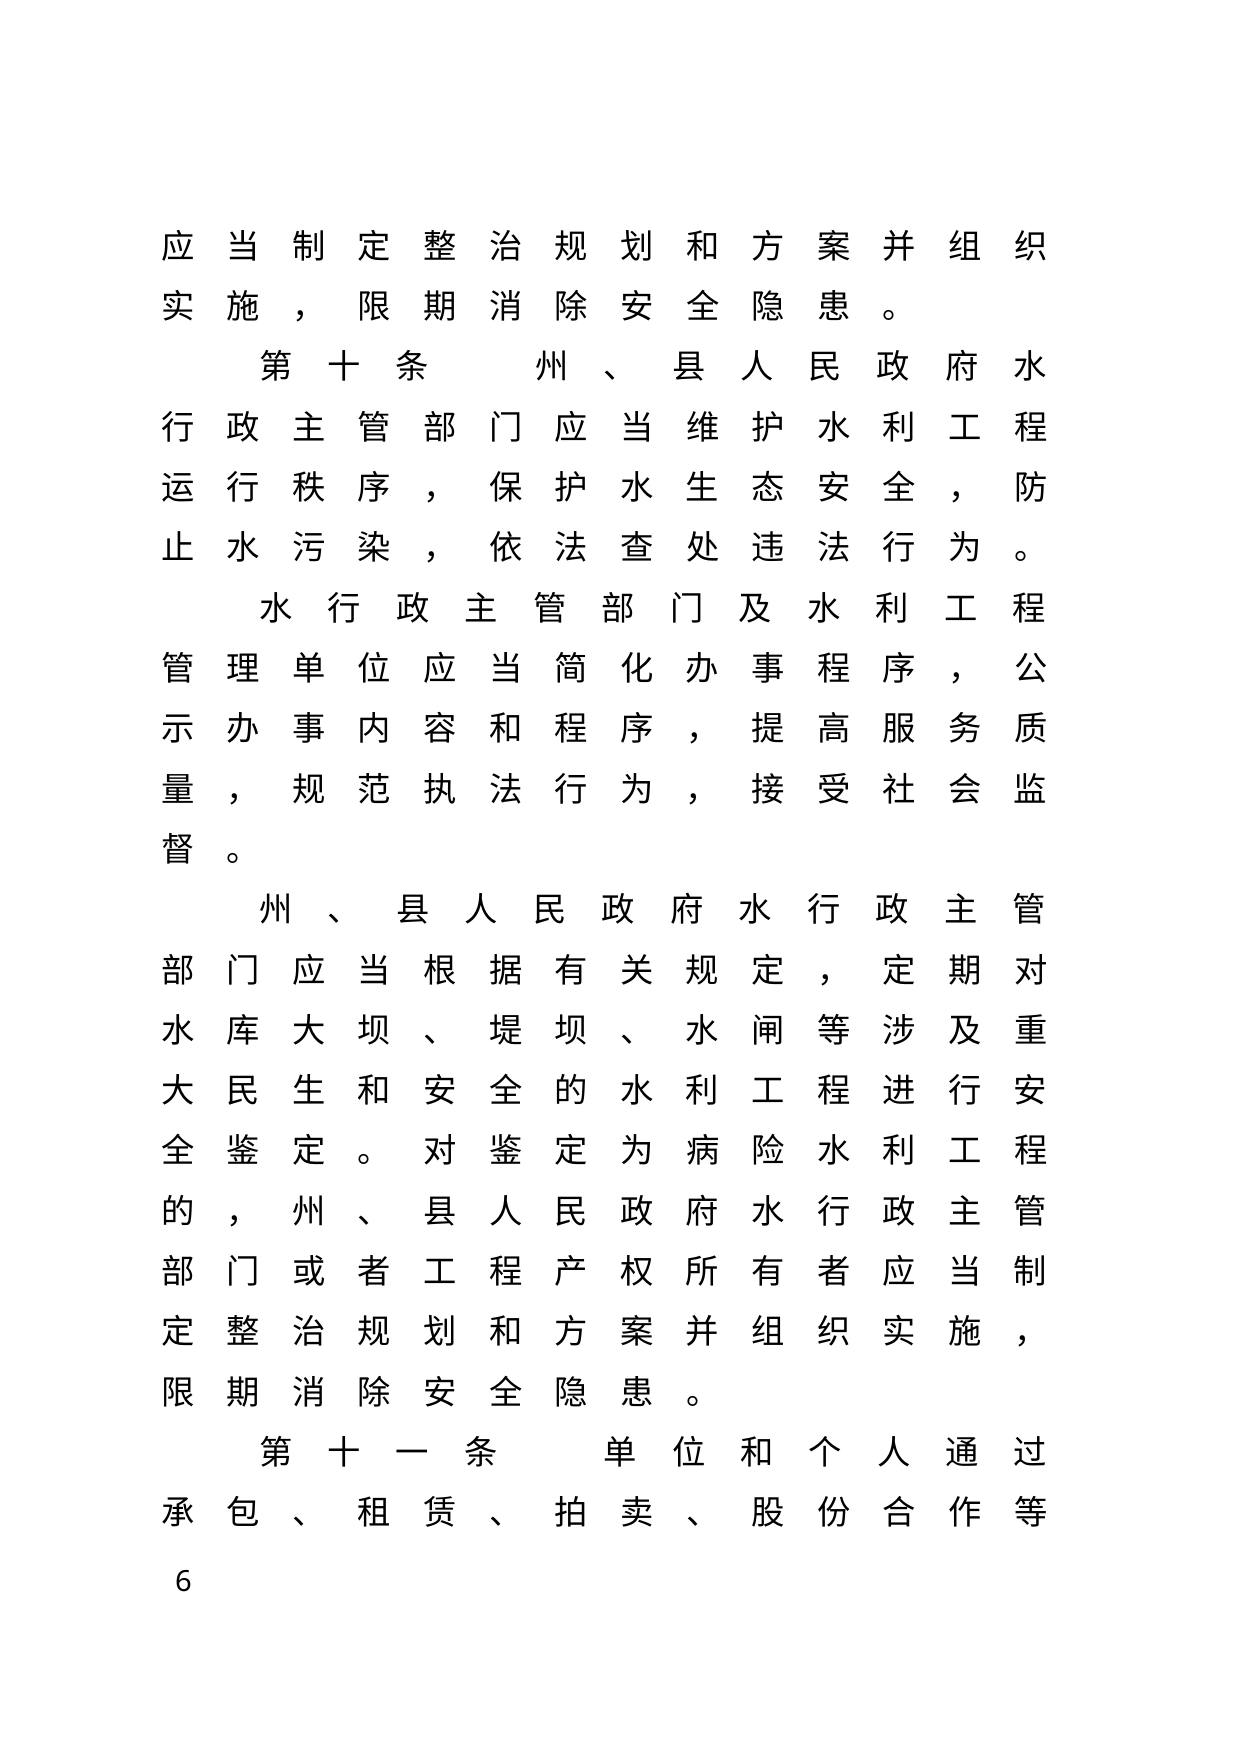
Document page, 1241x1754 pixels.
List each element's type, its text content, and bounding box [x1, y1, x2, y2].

text 水行政主管部门及水利工程管理单位应当简化办事程序，公示办事内容和程序，提高服务质量，规范执法行为，接受社会监督。 [161, 575, 1079, 877]
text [161, 213, 1079, 334]
text 第十条 州、县人民政府水行政主管部门应当维护水利工程运行秩序，保护水生态安全，防止水污染，依法查处违法行为。 [161, 334, 1079, 575]
text 州、县人民政府水行政主管部门应当根据有关规定，定期对水库大坝、堤坝、水闸等涉及重大民生和安全的水利工程进行安全鉴定。对鉴定为病险水利工程的，州、县人民政府水行政主管部门或者工程产权所有者应当制定整治规划和方案并组织实施，限期消除安全隐患。 [161, 877, 1079, 1420]
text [161, 1420, 1079, 1540]
